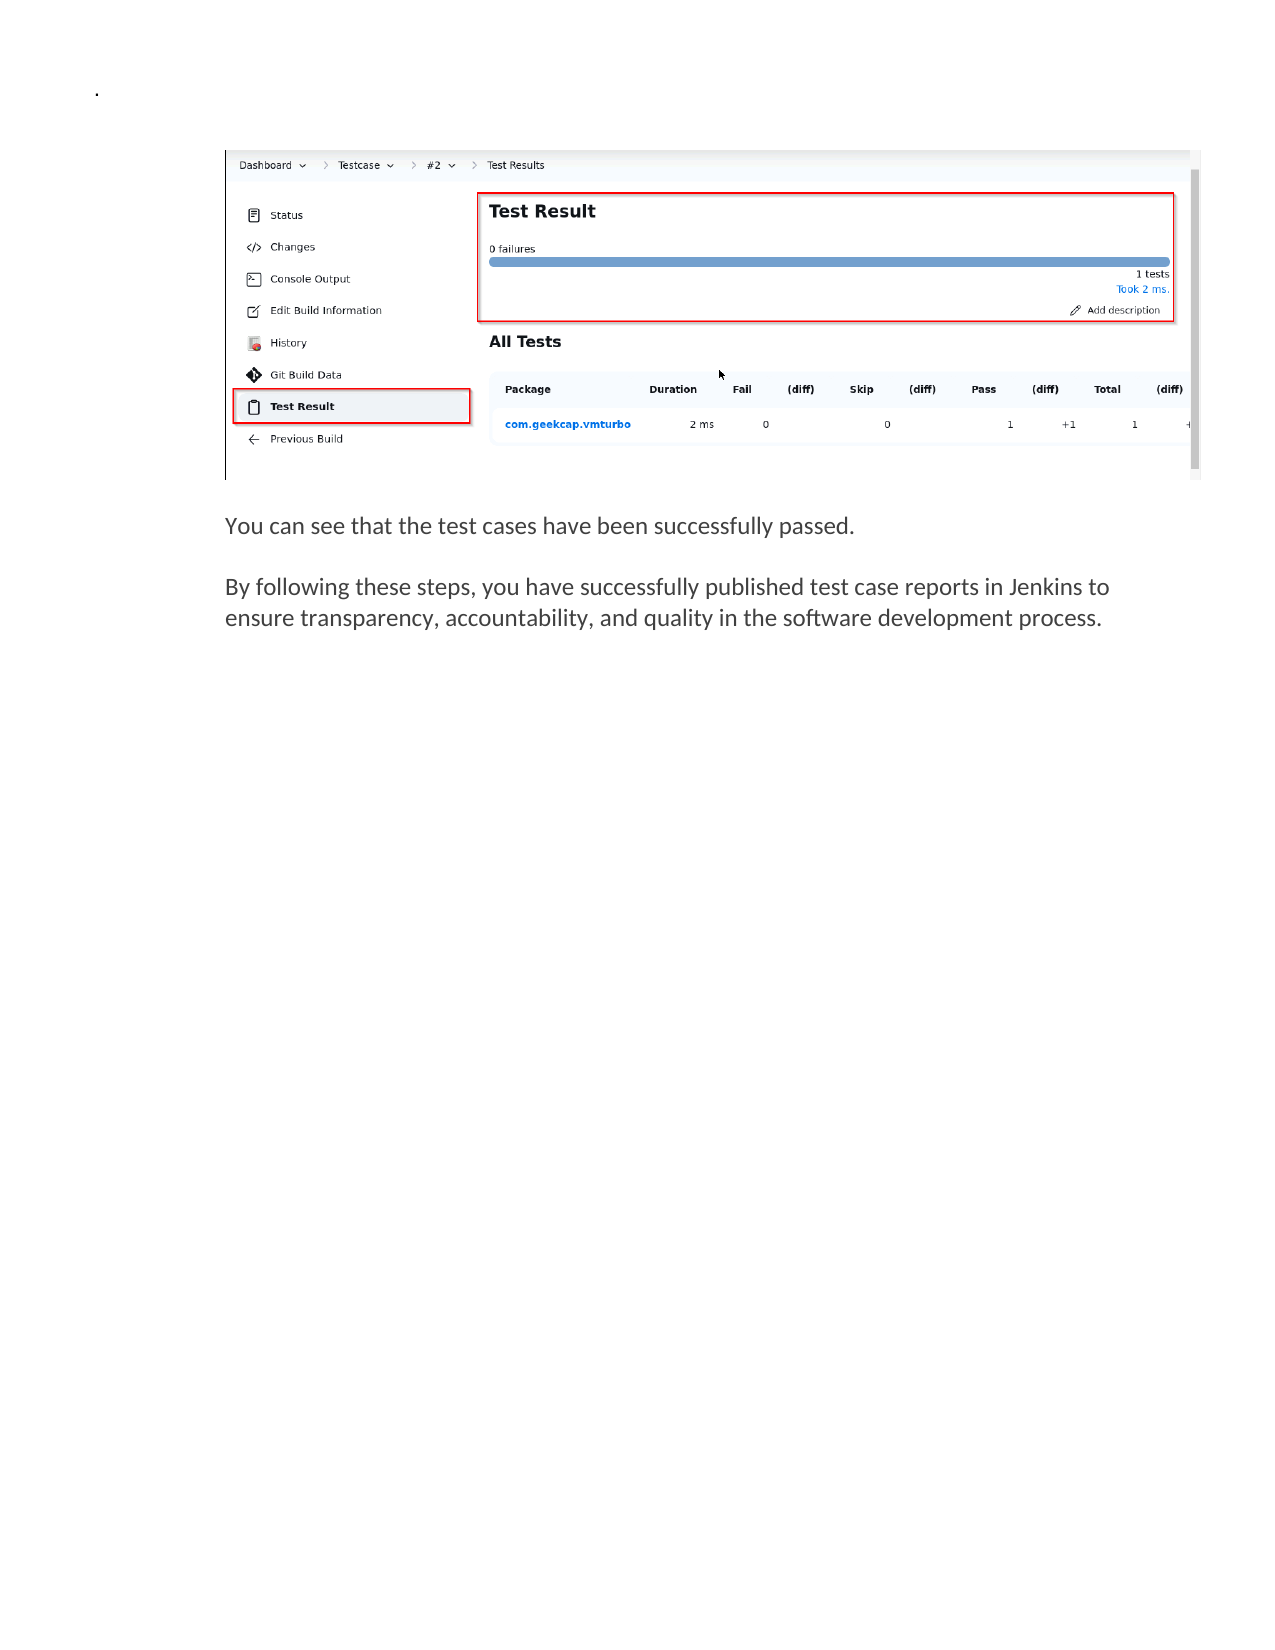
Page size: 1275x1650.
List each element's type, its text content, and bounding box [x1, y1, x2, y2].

text You can see that the test cases have been successfully passed. [225, 510, 1125, 541]
list By following these steps, you have successfully published test case reports in Jenkins to ensure transparency, accountability, and quality in the software development process. [225, 571, 1125, 632]
picture [225, 150, 1200, 480]
